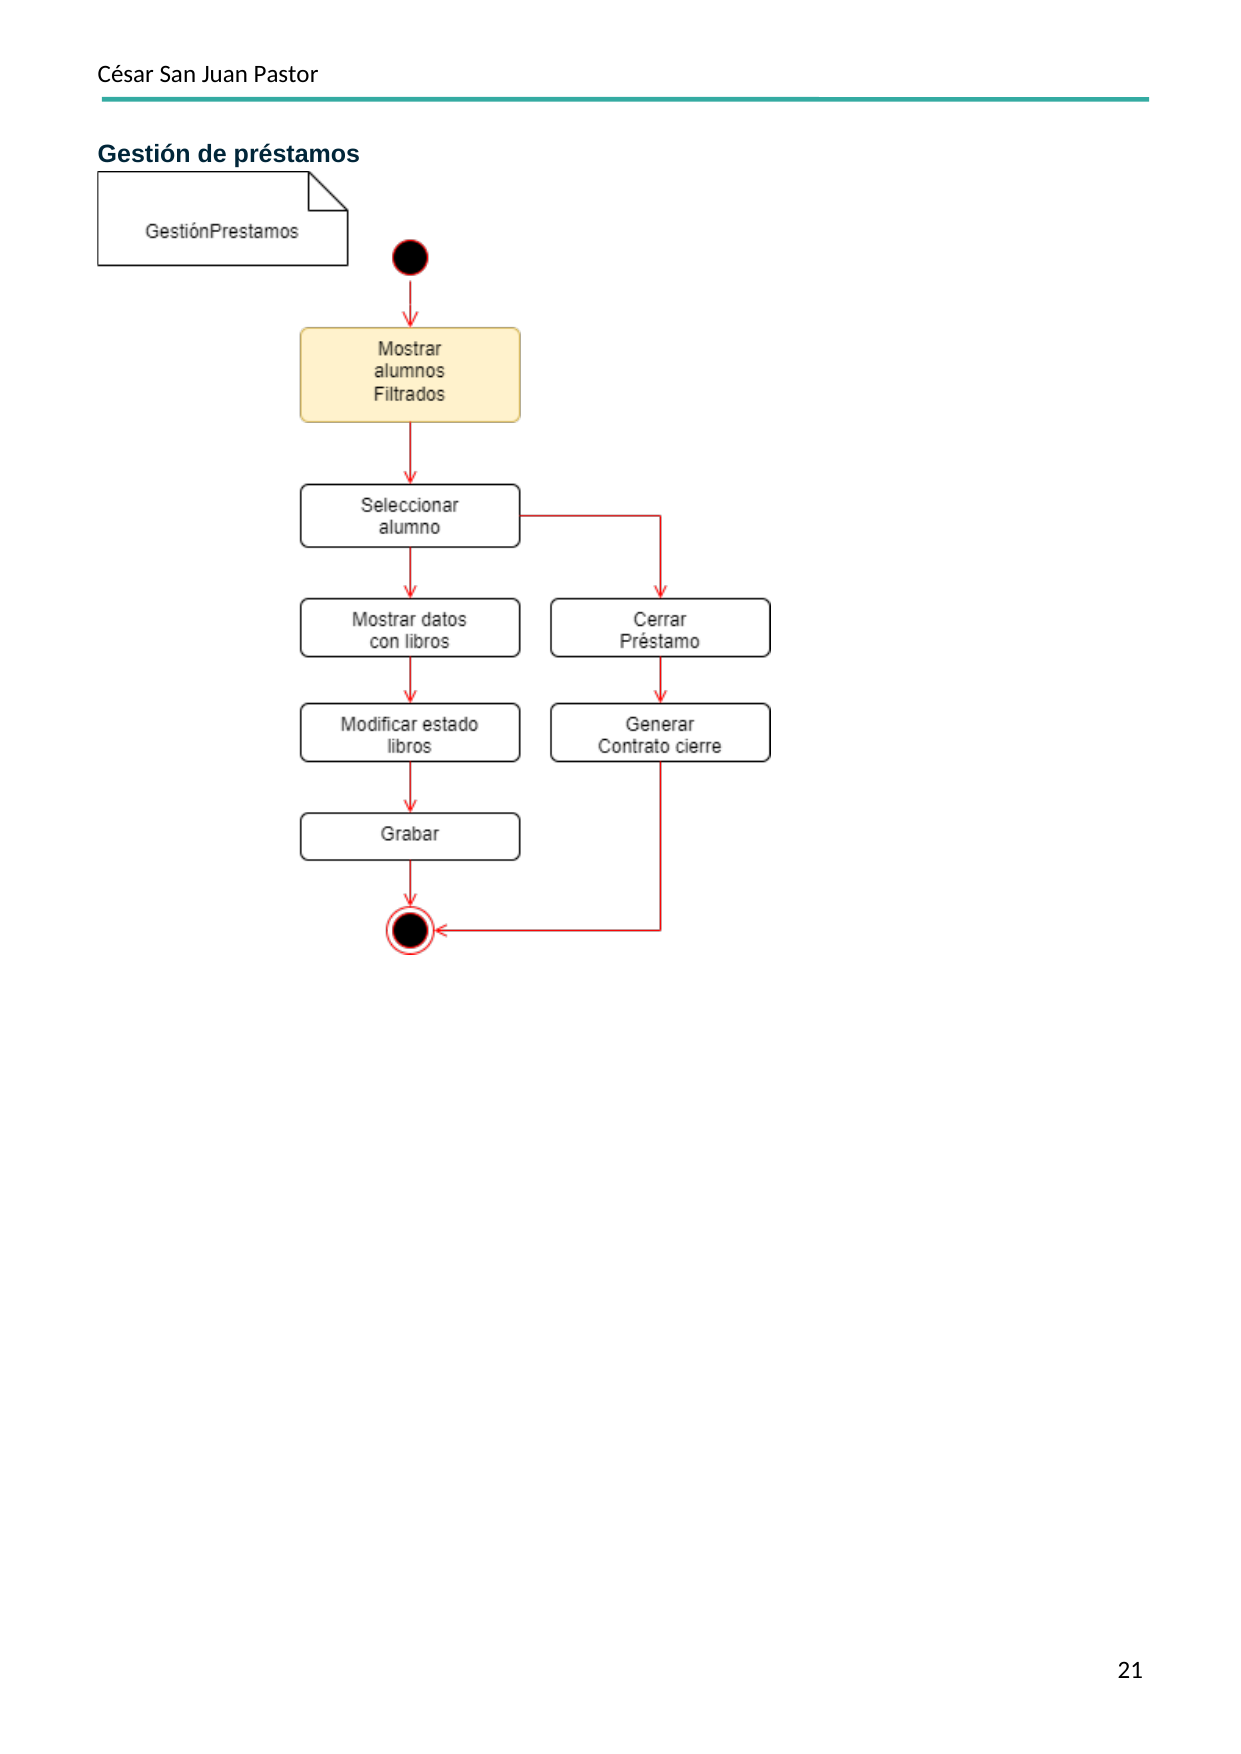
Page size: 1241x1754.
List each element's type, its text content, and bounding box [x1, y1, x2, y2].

picture [97, 171, 771, 955]
subtitle Gestión de préstamos [97, 139, 1143, 167]
